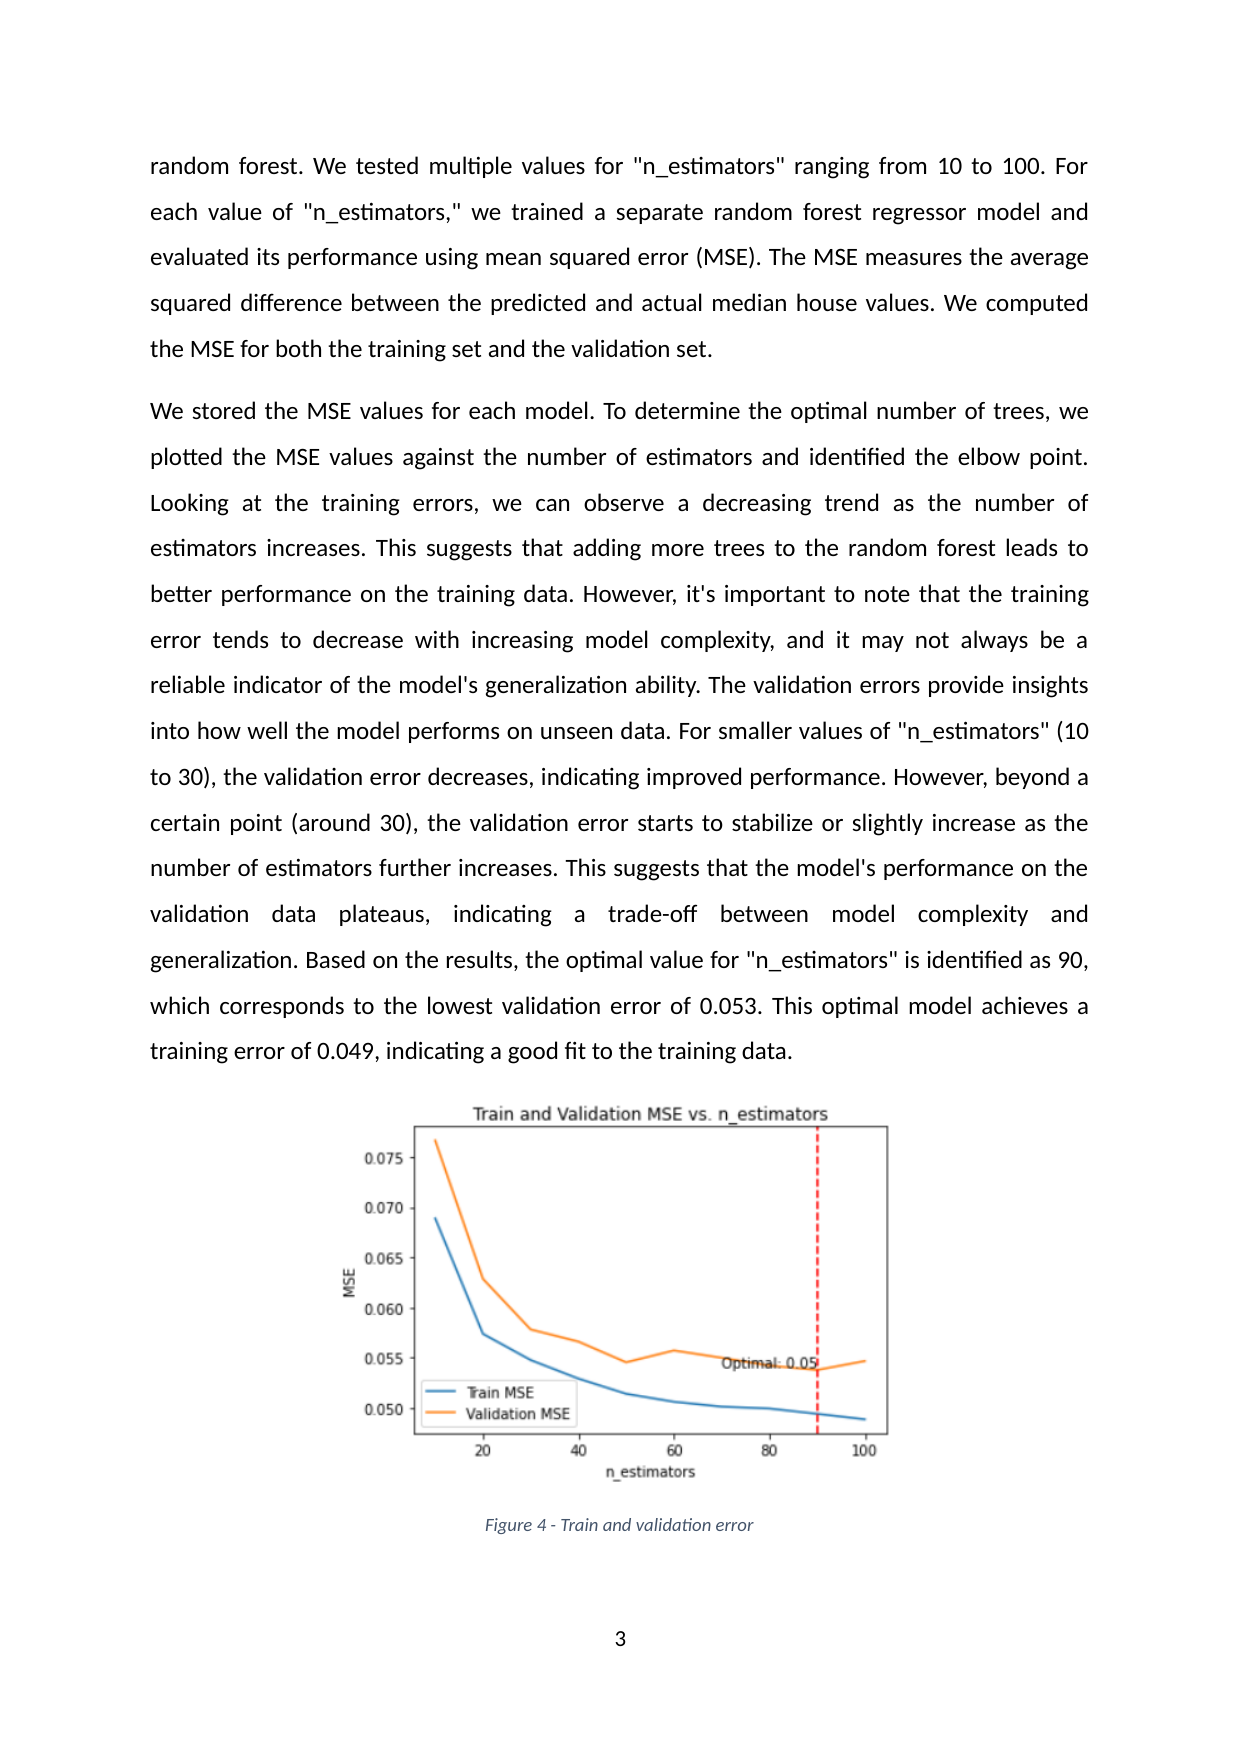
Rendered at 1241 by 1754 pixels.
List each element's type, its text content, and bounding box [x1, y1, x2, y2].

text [150, 150, 1090, 363]
text We stored the MSE values for each model. To determine the optimal number of trees, we plotted the MSE values against the number of estimators and identified the elbow point. Looking at the training errors, we can observe a decreasing trend as the number of estimators increases. This suggests that adding more trees to the random forest leads to better performance on the training data. However, it's important to note that the training error tends to decrease with increasing model complexity, and it may not always be a reliable indicator of the model's generalization ability. The validation errors provide insights into how well the model performs on unseen data. For smaller values of "n_estimators" (10 to 30), the validation error decreases, indicating improved performance. However, beyond a certain point (around 30), the validation error starts to stabilize or slightly increase as the number of estimators further increases. This suggests that the model's performance on the validation data plateaus, indicating a trade-off between model complexity and generalization. Based on the results, the optimal value for "n_estimators" is identified as 90, which corresponds to the lowest validation error of 0.053. This optimal model achieves a training error of 0.049, indicating a good fit to the training data. [150, 395, 1090, 1066]
picture [337, 1097, 904, 1483]
text Figure 4 - Train and validation error [150, 1513, 1090, 1536]
